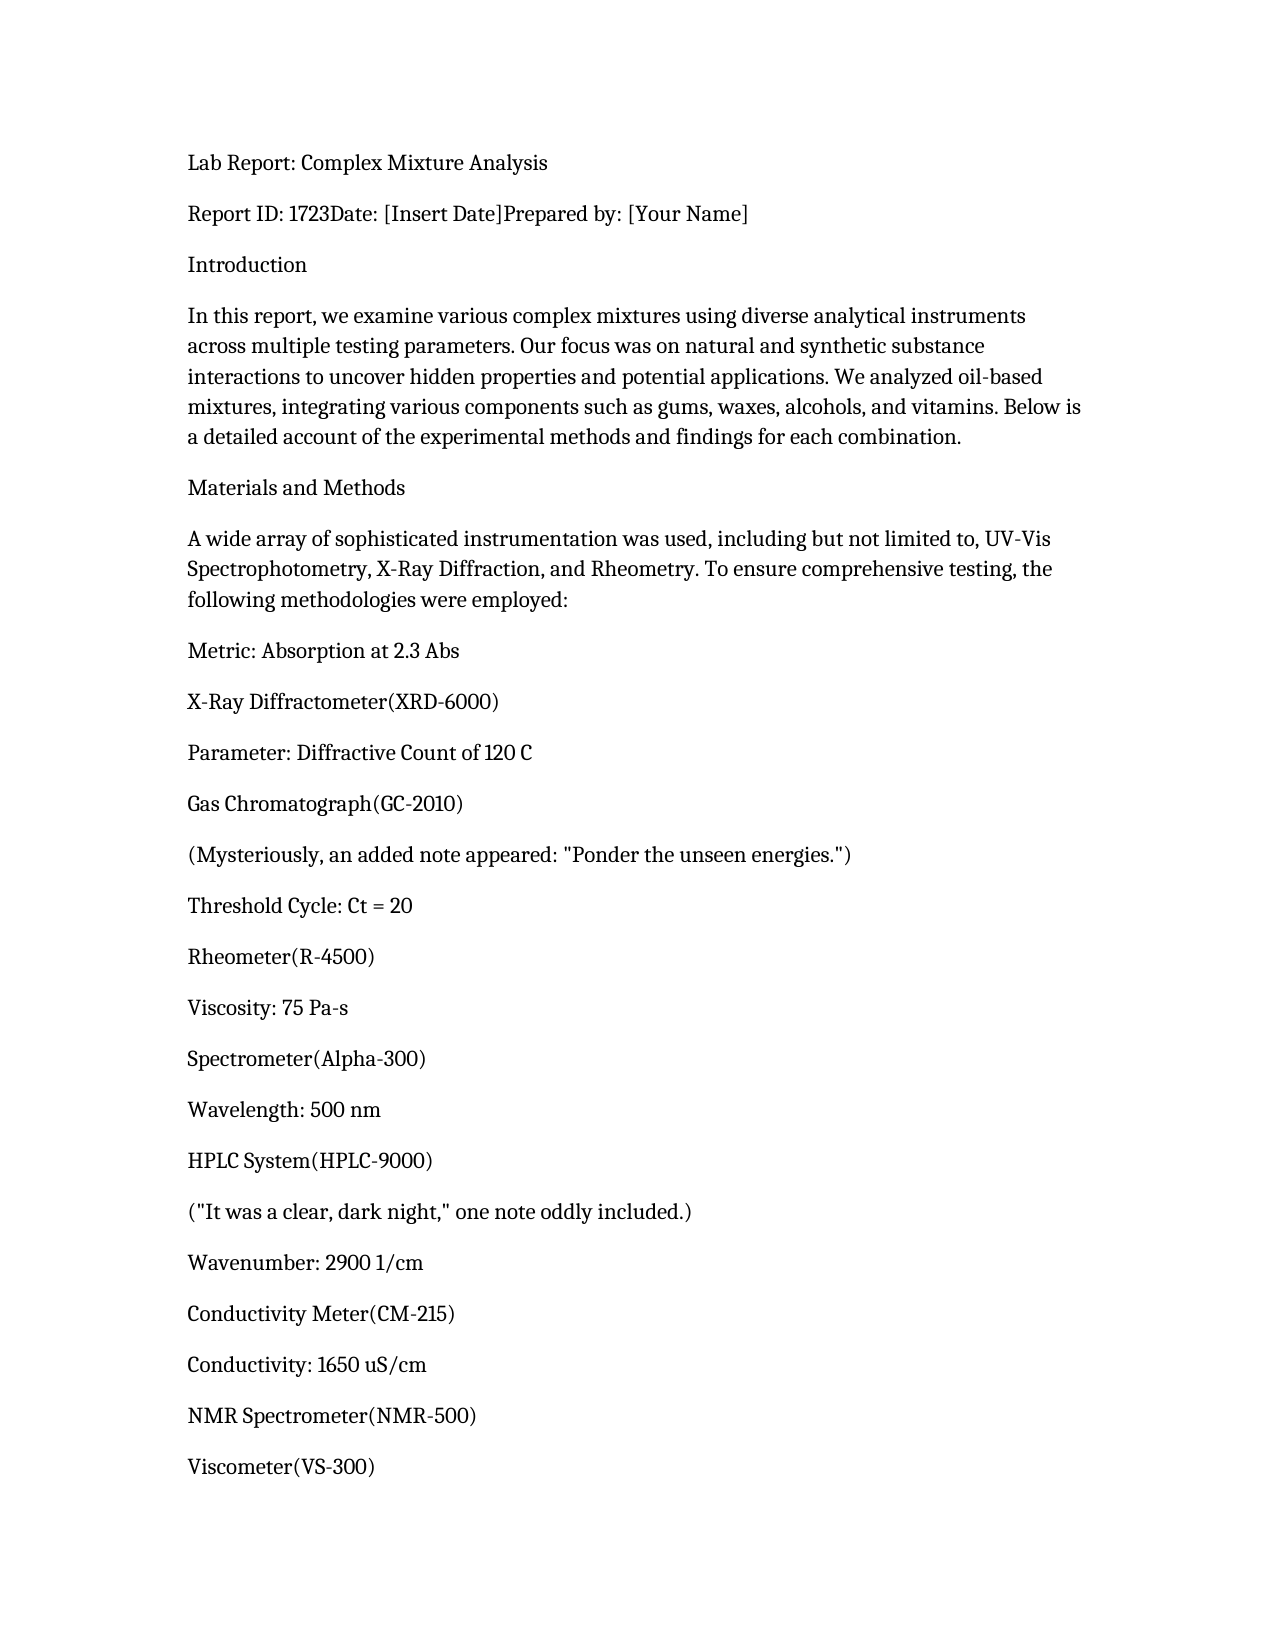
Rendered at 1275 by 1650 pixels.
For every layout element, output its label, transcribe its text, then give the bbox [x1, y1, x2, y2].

text In this report, we examine various complex mixtures using diverse analytical instruments across multiple testing parameters. Our focus was on natural and synthetic substance interactions to uncover hidden properties and potential applications. We analyzed oil-based mixtures, integrating various components such as gums, waxes, alcohols, and vitamins. Below is a detailed account of the experimental methods and findings for each combination. [187, 303, 1087, 450]
text Wavelength: 500 nm [187, 1097, 1087, 1123]
text Metric: Absorption at 2.3 Abs [187, 637, 1087, 664]
text NMR Spectrometer(NMR-500) [187, 1403, 1087, 1429]
text Conductivity Meter(CM-215) [187, 1301, 1087, 1327]
text Viscometer(VS-300) [187, 1454, 1087, 1481]
text Wavenumber: 2900 1/cm [187, 1250, 1087, 1276]
text Lab Report: Complex Mixture Analysis [187, 150, 1087, 176]
text Viscosity: 75 Pa-s [187, 995, 1087, 1021]
text HPLC System(HPLC-9000) [187, 1148, 1087, 1174]
text A wide array of sophisticated instrumentation was used, including but not limited to, UV-Vis Spectrophotometry, X-Ray Diffraction, and Rheometry. To ensure comprehensive testing, the following methodologies were employed: [187, 526, 1087, 613]
text Introduction [187, 252, 1087, 278]
text Parameter: Diffractive Count of 120 C [187, 739, 1087, 766]
text Spectrometer(Alpha-300) [187, 1046, 1087, 1072]
text (Mysteriously, an added note appeared: "Ponder the unseen energies.") [187, 842, 1087, 868]
text Gas Chromatograph(GC-2010) [187, 791, 1087, 817]
text Report ID: 1723Date: [Insert Date]Prepared by: [Your Name] [187, 201, 1087, 227]
text ("It was a clear, dark night," one note oddly included.) [187, 1199, 1087, 1225]
text Materials and Methods [187, 475, 1087, 501]
text Threshold Cycle: Ct = 20 [187, 893, 1087, 919]
text Rheometer(R-4500) [187, 944, 1087, 970]
text X-Ray Diffractometer(XRD-6000) [187, 688, 1087, 715]
text Conductivity: 1650 uS/cm [187, 1352, 1087, 1378]
